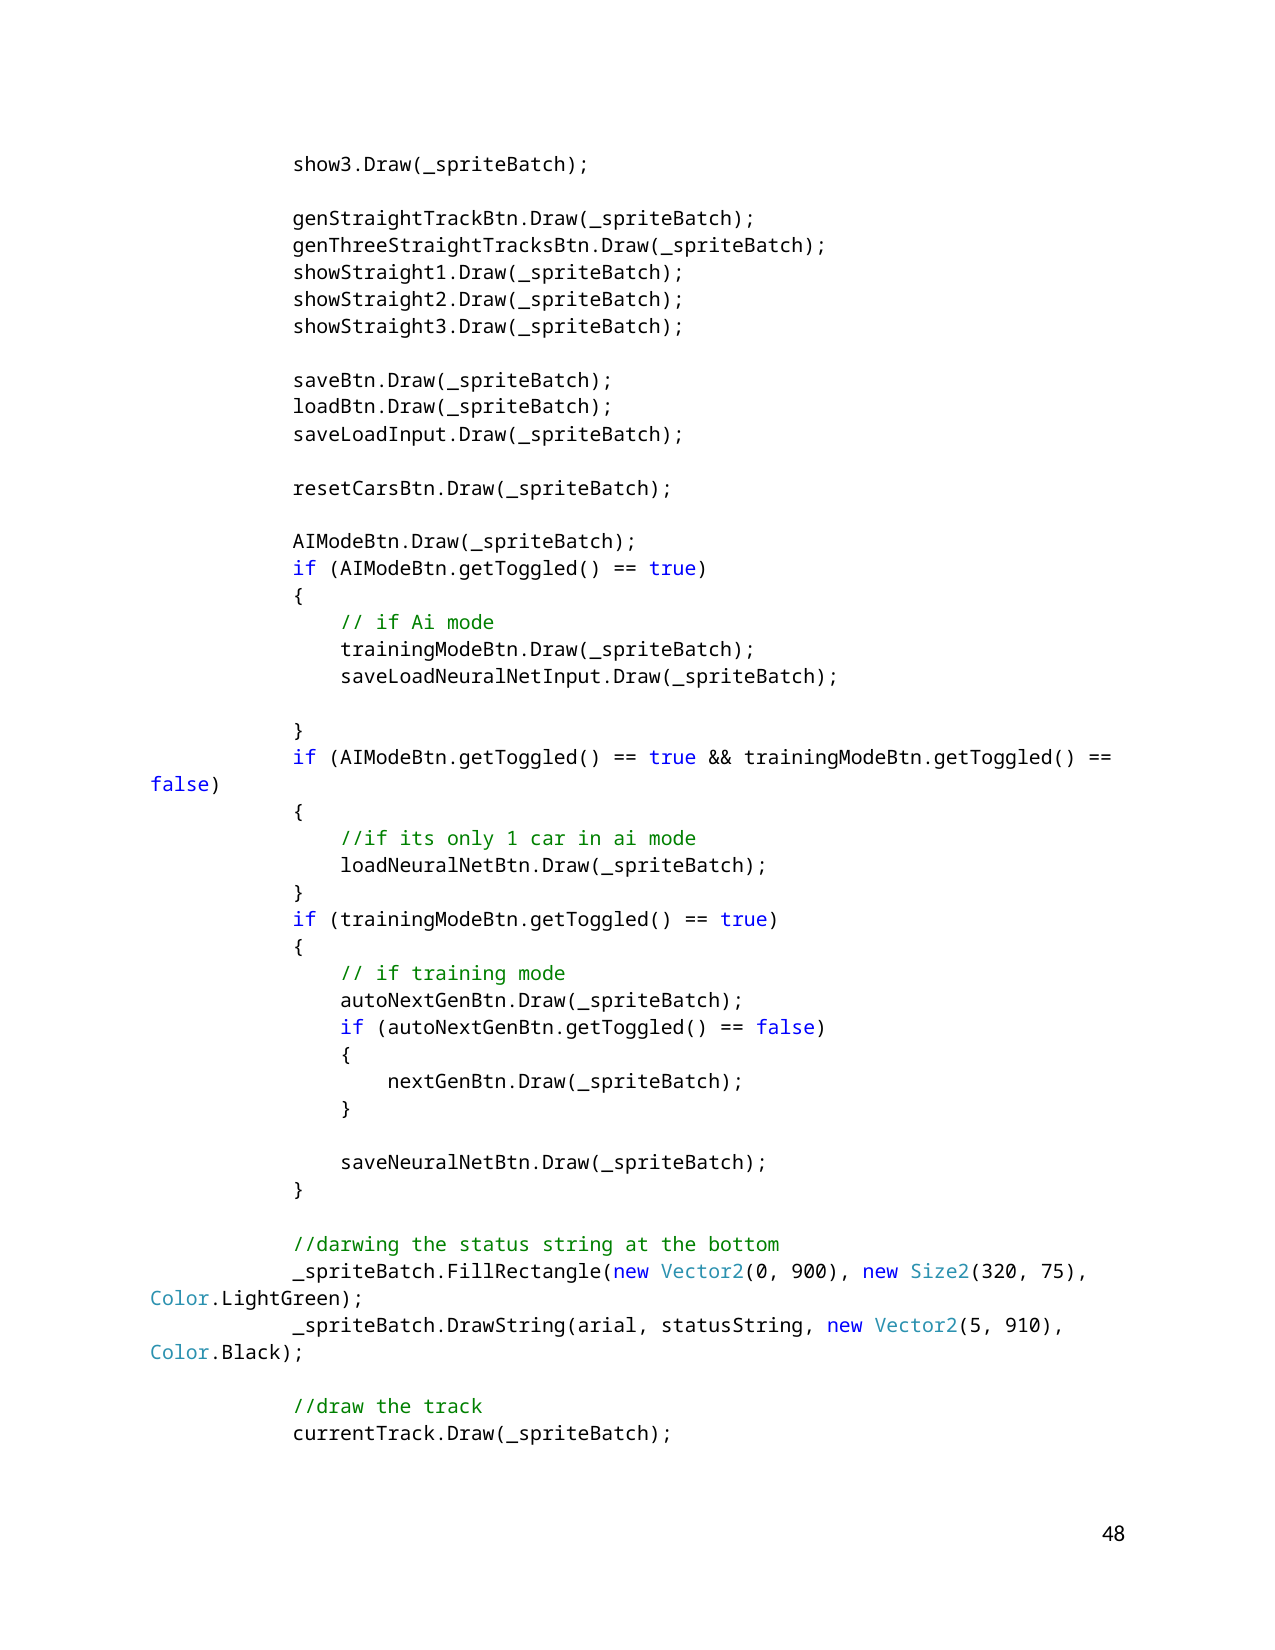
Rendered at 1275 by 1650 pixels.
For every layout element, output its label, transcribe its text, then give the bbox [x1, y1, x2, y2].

text { [150, 1040, 1125, 1067]
text if (AIModeBtn.getToggled() == true) [150, 555, 1125, 582]
text { [150, 932, 1125, 959]
text autoNextGenBtn.Draw(_spriteBatch); [150, 986, 1125, 1013]
text saveLoadNeuralNetInput.Draw(_spriteBatch); [150, 663, 1125, 689]
text saveNeuralNetBtn.Draw(_spriteBatch); [150, 1148, 1125, 1175]
text } [150, 1175, 1125, 1202]
text currentTrack.Draw(_spriteBatch); [150, 1419, 1125, 1446]
text _spriteBatch.FillRectangle(new Vector2(0, 900), new Size2(320, 75), Color.LightGreen); [150, 1257, 1125, 1311]
text // if Ai mode [150, 609, 1125, 636]
text genThreeStraightTracksBtn.Draw(_spriteBatch); [150, 231, 1125, 258]
text show3.Draw(_spriteBatch); [150, 150, 1125, 177]
text loadBtn.Draw(_spriteBatch); [150, 393, 1125, 420]
text { [150, 582, 1125, 609]
text trainingModeBtn.Draw(_spriteBatch); [150, 636, 1125, 663]
text loadNeuralNetBtn.Draw(_spriteBatch); [150, 851, 1125, 878]
text saveLoadInput.Draw(_spriteBatch); [150, 420, 1125, 447]
text //draw the track [150, 1392, 1125, 1419]
text if (autoNextGenBtn.getToggled() == false) [150, 1013, 1125, 1040]
text { [150, 797, 1125, 824]
text resetCarsBtn.Draw(_spriteBatch); [150, 474, 1125, 501]
text showStraight1.Draw(_spriteBatch); [150, 258, 1125, 285]
text //if its only 1 car in ai mode [150, 824, 1125, 851]
text saveBtn.Draw(_spriteBatch); [150, 366, 1125, 393]
text showStraight2.Draw(_spriteBatch); [150, 285, 1125, 312]
text // if training mode [150, 959, 1125, 986]
text nextGenBtn.Draw(_spriteBatch); [150, 1067, 1125, 1094]
text } [150, 717, 1125, 743]
text showStraight3.Draw(_spriteBatch); [150, 312, 1125, 339]
text genStraightTrackBtn.Draw(_spriteBatch); [150, 204, 1125, 231]
text if (trainingModeBtn.getToggled() == true) [150, 905, 1125, 932]
text //darwing the status string at the bottom [150, 1230, 1125, 1257]
text } [150, 1094, 1125, 1121]
text _spriteBatch.DrawString(arial, statusString, new Vector2(5, 910), Color.Black); [150, 1311, 1125, 1365]
text if (AIModeBtn.getToggled() == true && trainingModeBtn.getToggled() == false) [150, 743, 1125, 797]
text } [150, 878, 1125, 905]
text AIModeBtn.Draw(_spriteBatch); [150, 528, 1125, 555]
